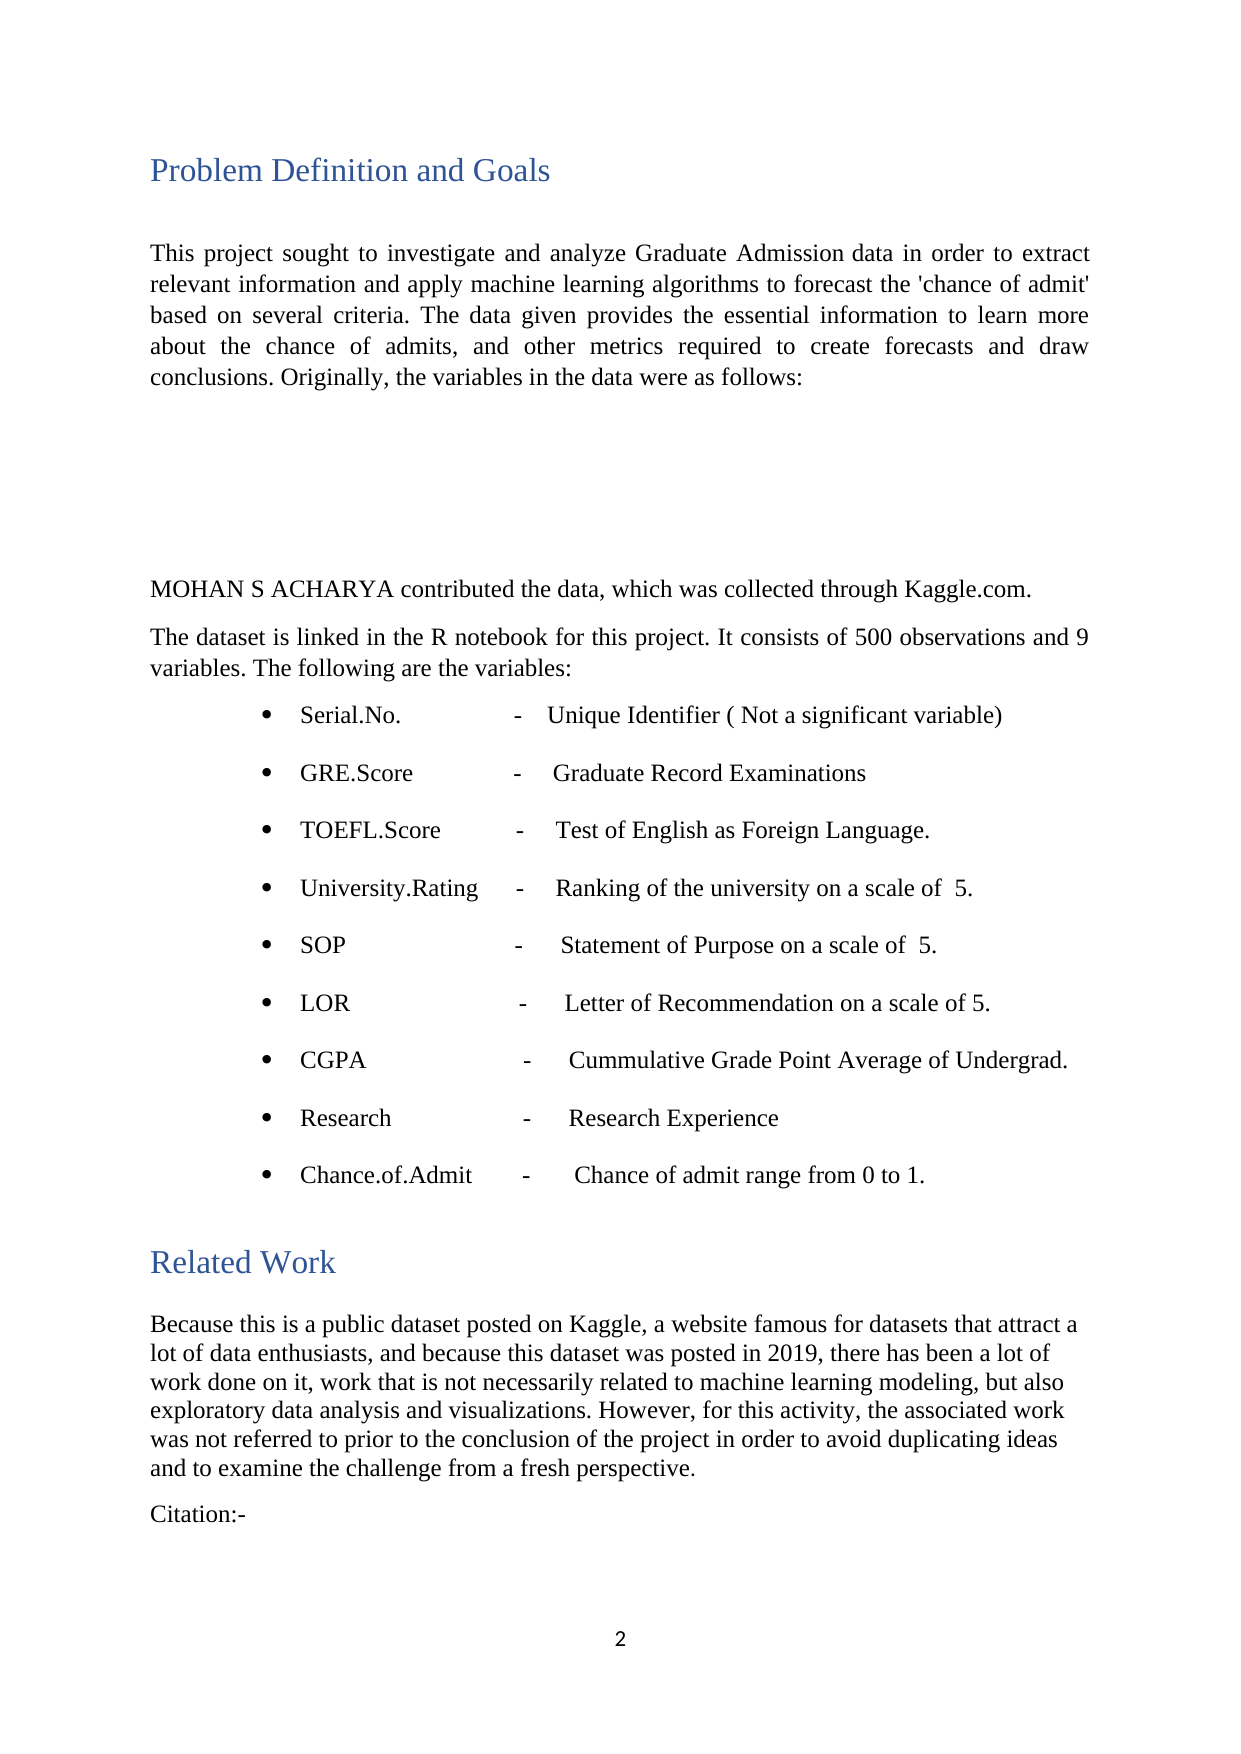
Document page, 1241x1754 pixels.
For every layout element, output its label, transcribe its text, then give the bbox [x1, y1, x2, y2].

subtitle Related Work [150, 1243, 1090, 1281]
subtitle Problem Definition and Goals [150, 150, 1090, 188]
list GRE.Score - Graduate Record Examinations [262, 758, 1090, 787]
list TOEFL.Score - Test of English as Foreign Language. [262, 815, 1090, 844]
list Chance.of.Admit - Chance of admit range from 0 to 1. [262, 1160, 1090, 1189]
list Research - Research Experience [262, 1103, 1090, 1132]
text MOHAN S ACHARYA contributed the data, which was collected through Kaggle.com. [150, 574, 1090, 603]
list SOP - Statement of Purpose on a scale of 5. [262, 930, 1090, 959]
list LOR - Letter of Recommendation on a scale of 5. [262, 988, 1090, 1017]
text This project sought to investigate and analyze Graduate Admission data in order to extract relevant information and apply machine learning algorithms to forecast the 'chance of admit' based on several criteria. The data given provides the essential information to learn more about the chance of admits, and other metrics required to create forecasts and draw conclusions. Originally, the variables in the data were as follows: [150, 238, 1090, 391]
text Because this is a public dataset posted on Kaggle, a website famous for datasets that attract a lot of data enthusiasts, and because this dataset was posted in 2019, there has been a lot of work done on it, work that is not necessarily related to machine learning modeling, but also exploratory data analysis and visualizations. However, for this activity, the associated work was not referred to prior to the conclusion of the project in order to avoid duplicating ideas and to examine the challenge from a fresh perspective. [150, 1309, 1090, 1482]
list CGPA - Cummulative Grade Point Average of Undergrad. [262, 1045, 1090, 1074]
list University.Rating - Ranking of the university on a scale of 5. [262, 873, 1090, 902]
list Serial.No. - Unique Identifier ( Not a significant variable) [262, 700, 1090, 729]
text Citation:- [150, 1499, 1090, 1527]
text The dataset is linked in the R notebook for this project. It consists of 500 observations and 9 variables. The following are the variables: [150, 622, 1090, 681]
